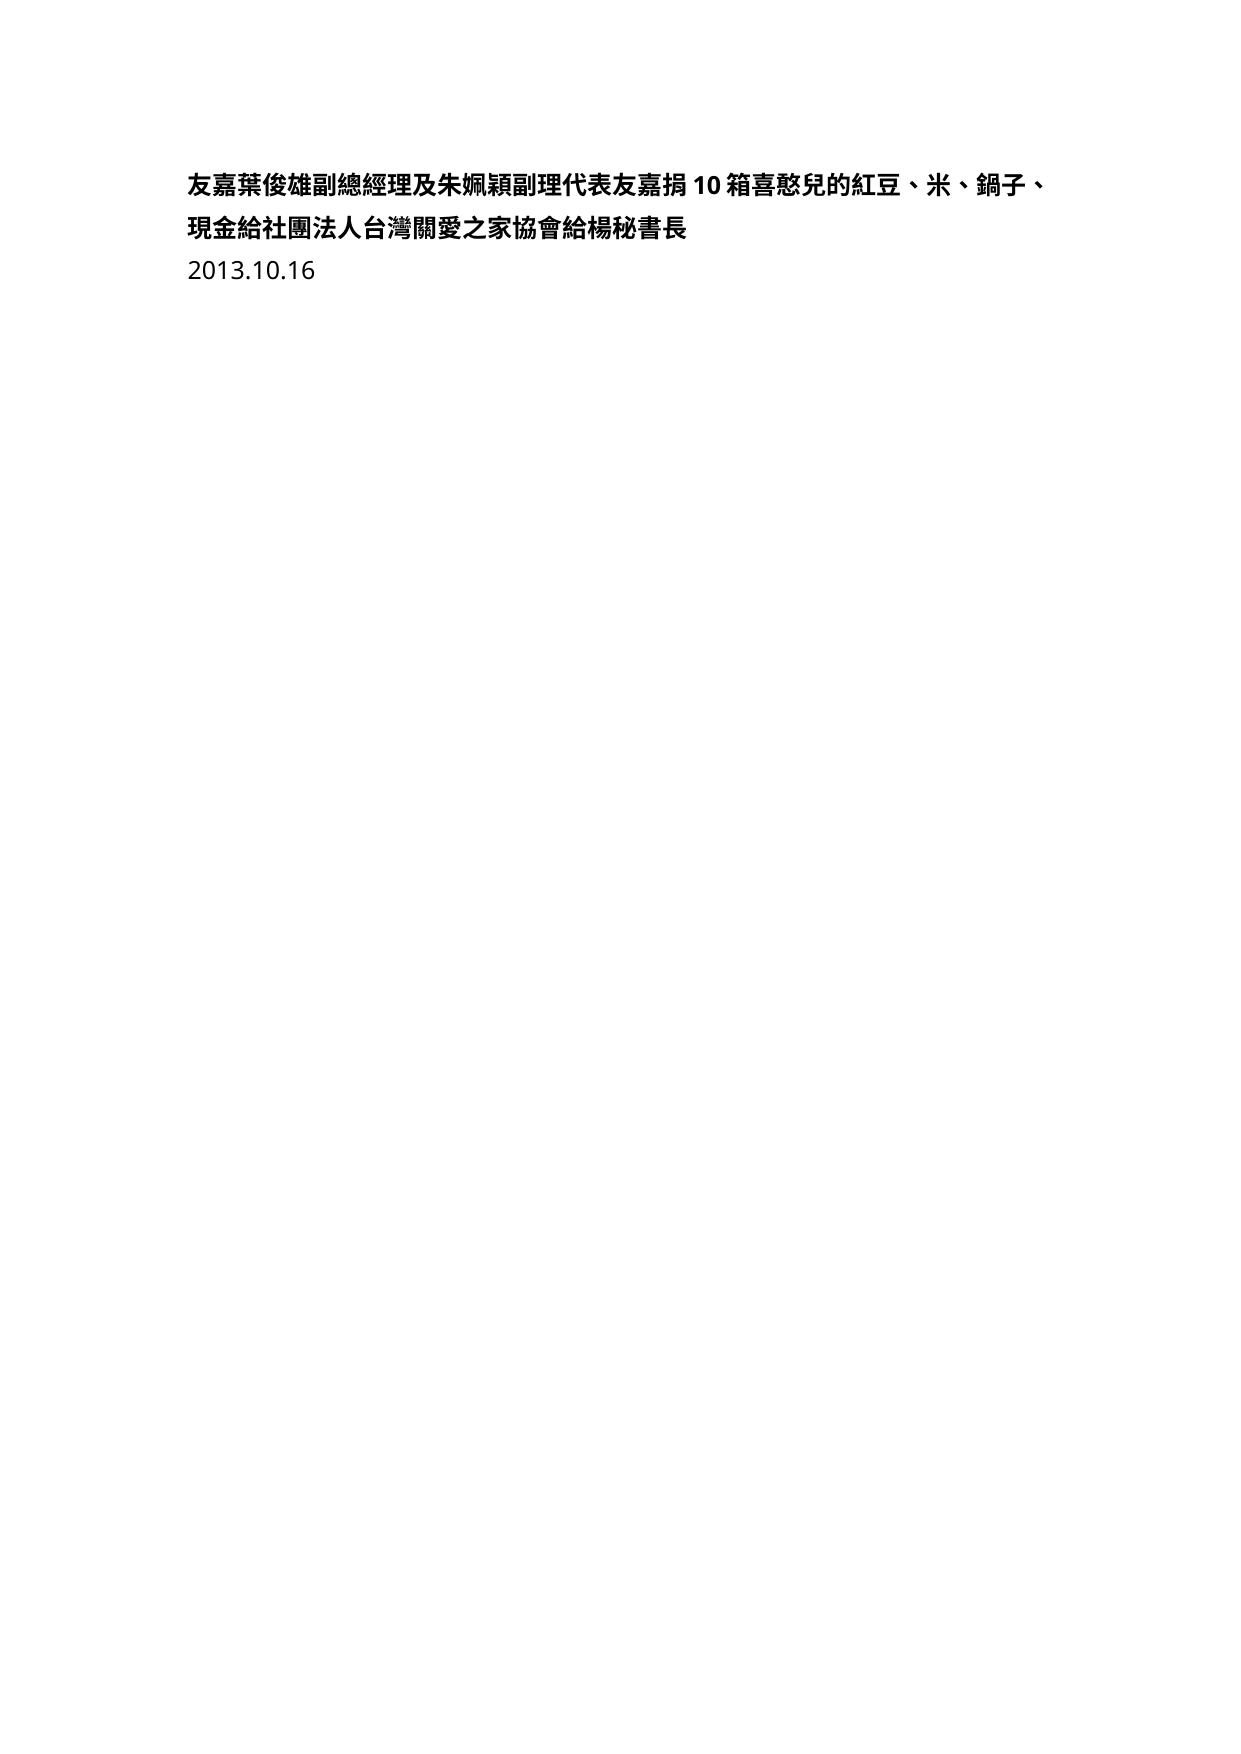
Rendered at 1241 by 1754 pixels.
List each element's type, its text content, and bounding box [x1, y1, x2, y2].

text 友嘉葉俊雄副總經理及朱姵穎副理代表友嘉捐10箱喜憨兒的紅豆、米、鍋子、現金給社團法人台灣關愛之家協會給楊秘書長 2013.10.16 [187, 164, 1053, 288]
